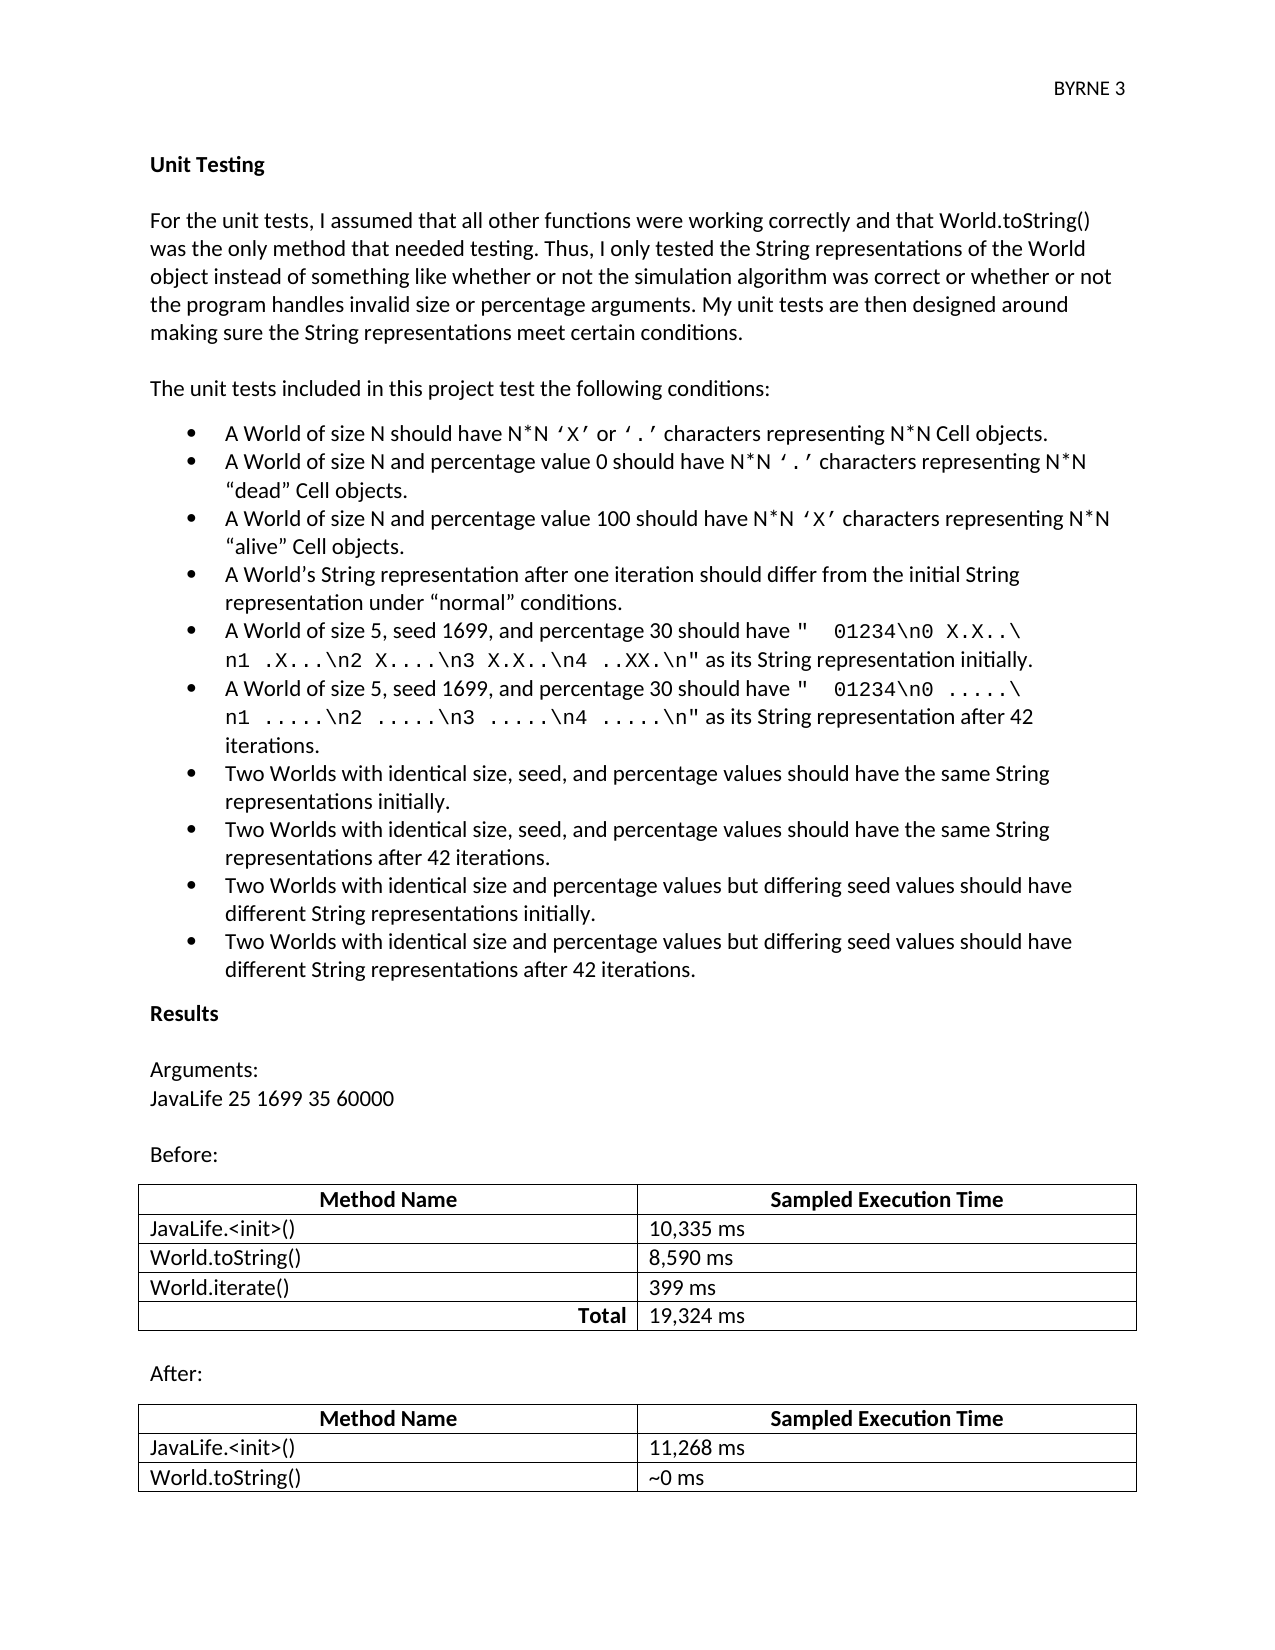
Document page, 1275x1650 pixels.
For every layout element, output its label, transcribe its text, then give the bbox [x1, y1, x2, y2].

table_cell 11,268 ms [638, 1434, 1136, 1462]
table_cell JavaLife.<init>() [139, 1434, 637, 1462]
text JavaLife 25 1699 35 60000 [150, 1084, 1125, 1112]
list A World of size N should have N*N ‘X’ or ‘.’ characters representing N*N Cell objects. [187, 419, 1125, 447]
table_cell Total [139, 1302, 637, 1330]
list Two Worlds with identical size, seed, and percentage values should have the same String representations after 42 iterations. [187, 815, 1125, 871]
table_cell World.iterate() [139, 1273, 637, 1301]
table_cell 399 ms [638, 1273, 1136, 1301]
list Two Worlds with identical size and percentage values but differing seed values should have different String representations after 42 iterations. [187, 927, 1125, 983]
table_header Sampled Execution Time [638, 1405, 1136, 1432]
list Two Worlds with identical size and percentage values but differing seed values should have different String representations initially. [187, 871, 1125, 927]
table_cell 19,324 ms [638, 1302, 1136, 1330]
list A World’s String representation after one iteration should differ from the initial String representation under “normal” conditions. [187, 561, 1125, 617]
text Unit Testing [150, 150, 1125, 178]
table_cell 10,335 ms [638, 1215, 1136, 1242]
table_header Method Name [139, 1405, 637, 1432]
text Results [150, 999, 1125, 1028]
list A World of size 5, seed 1699, and percentage 30 should have " 01234\n0 .....\n1 .....\n2 .....\n3 .....\n4 .....\n" as its String representation after 42 iterations. [187, 674, 1125, 759]
list A World of size 5, seed 1699, and percentage 30 should have " 01234\n0 X.X..\n1 .X...\n2 X....\n3 X.X..\n4 ..XX.\n" as its String representation initially. [187, 617, 1125, 674]
text After: [150, 1359, 1125, 1387]
table_header Sampled Execution Time [638, 1185, 1136, 1213]
text For the unit tests, I assumed that all other functions were working correctly and that World.toString() was the only method that needed testing. Thus, I only tested the String representations of the World object instead of something like whether or not the simulation algorithm was correct or whether or not the program handles invalid size or percentage arguments. My unit tests are then designed around making sure the String representations meet certain conditions. [150, 206, 1125, 346]
table_cell World.toString() [139, 1463, 637, 1491]
list A World of size N and percentage value 100 should have N*N ‘X’ characters representing N*N “alive” Cell objects. [187, 504, 1125, 561]
text Before: [150, 1140, 1125, 1168]
list A World of size N and percentage value 0 should have N*N ‘.’ characters representing N*N “dead” Cell objects. [187, 447, 1125, 504]
table_cell World.toString() [139, 1244, 637, 1272]
table_header Method Name [139, 1185, 637, 1213]
table_cell ~0 ms [638, 1463, 1136, 1491]
list Two Worlds with identical size, seed, and percentage values should have the same String representations initially. [187, 759, 1125, 815]
text Arguments: [150, 1056, 1125, 1084]
table_cell JavaLife.<init>() [139, 1215, 637, 1242]
table_cell 8,590 ms [638, 1244, 1136, 1272]
text The unit tests included in this project test the following conditions: [150, 374, 1125, 402]
